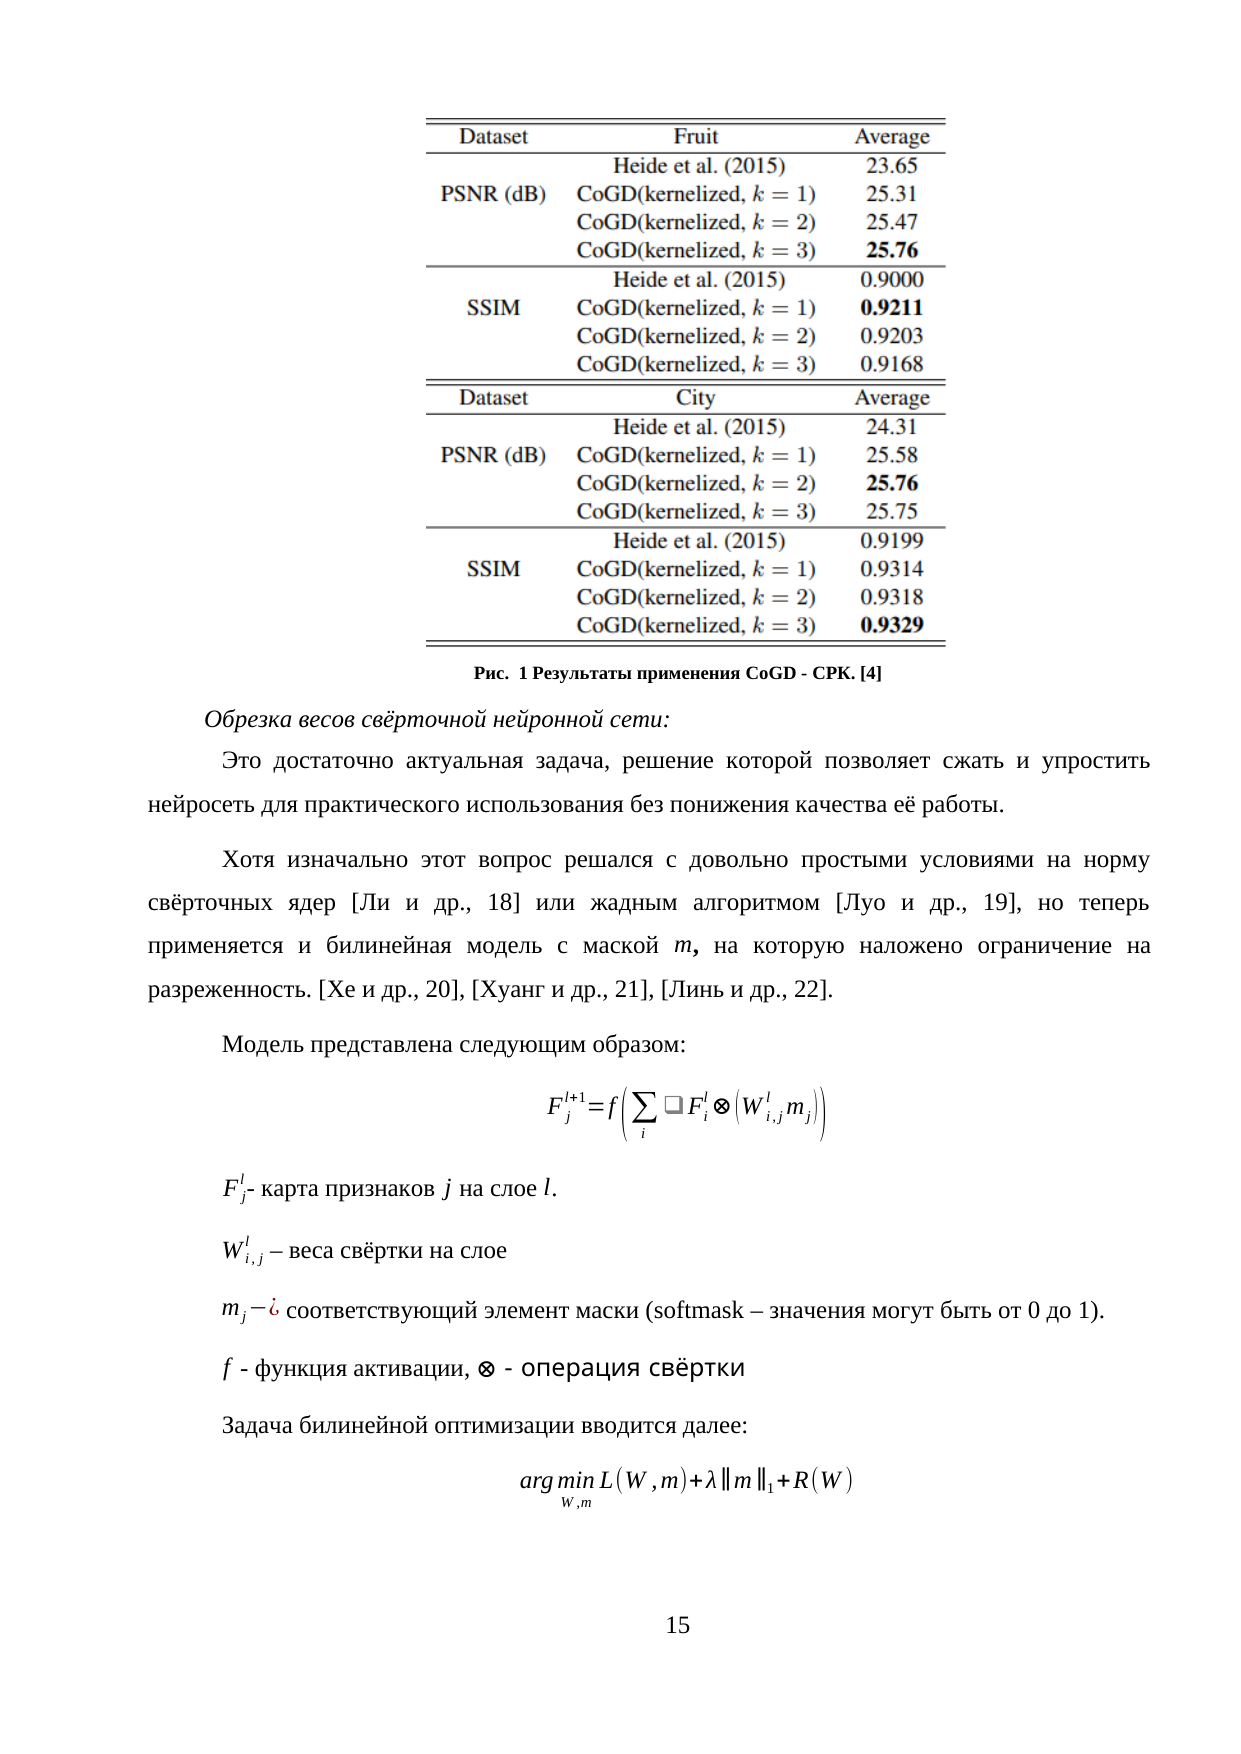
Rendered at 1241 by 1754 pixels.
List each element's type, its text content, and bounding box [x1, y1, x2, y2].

text Задача билинейной оптимизации вводится далее: [148, 1410, 1152, 1438]
text Модель представлена следующим образом: [148, 1029, 1152, 1058]
text Рис. 1 Результаты применения CoGD - СРК. [4] [148, 662, 1152, 683]
text – веса свёртки на слое [148, 1232, 1152, 1267]
text соответствующий элемент маски (softmask – значения могут быть от 0 до 1). [148, 1294, 1152, 1325]
picture [426, 118, 947, 648]
text Обрезка весов свёрточной нейронной сети: [148, 704, 1152, 733]
text - функция активации, ⊗ - операция свёртки [148, 1352, 1152, 1382]
text - карта признаков на слое . [148, 1170, 1152, 1205]
text Это достаточно актуальная задача, решение которой позволяет сжать и упростить нейросеть для практического использования без понижения качества её работы. [148, 746, 1152, 817]
text Хотя изначально этот вопрос решался с довольно простыми условиями на норму свёрточных ядер [Ли и др., 18] или жадным алгоритмом [Луо и др., 19], но теперь применяется и билинейная модель с маской , на которую наложено ограничение на разреженность. [Хе и др., 20], [Хуанг и др., 21], [Линь и др., 22]. [148, 844, 1152, 1002]
